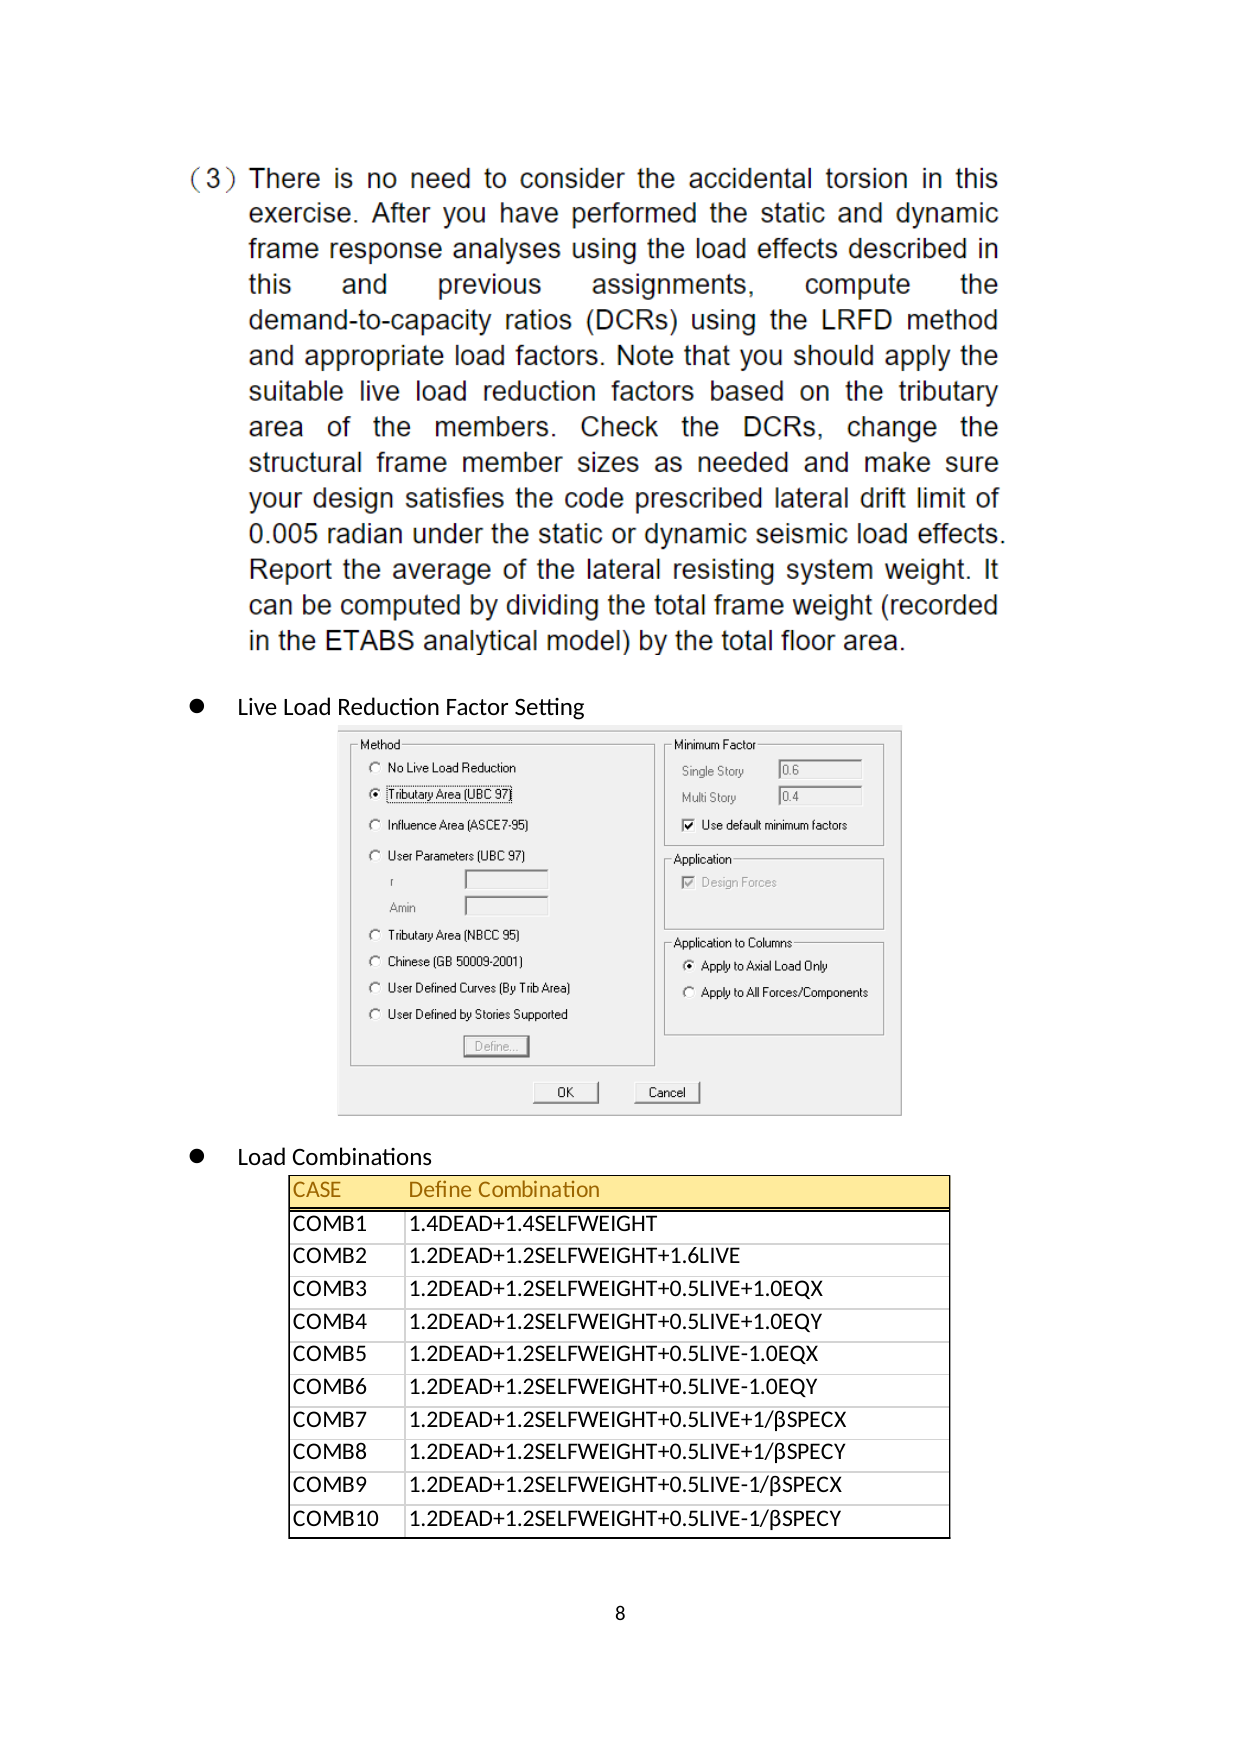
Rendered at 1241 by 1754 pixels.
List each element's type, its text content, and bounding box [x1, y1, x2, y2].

list Load Combinations [187, 1137, 1053, 1175]
picture [187, 162, 1053, 655]
picture [337, 725, 903, 1117]
list Live Load Reduction Factor Setting [187, 687, 1053, 725]
